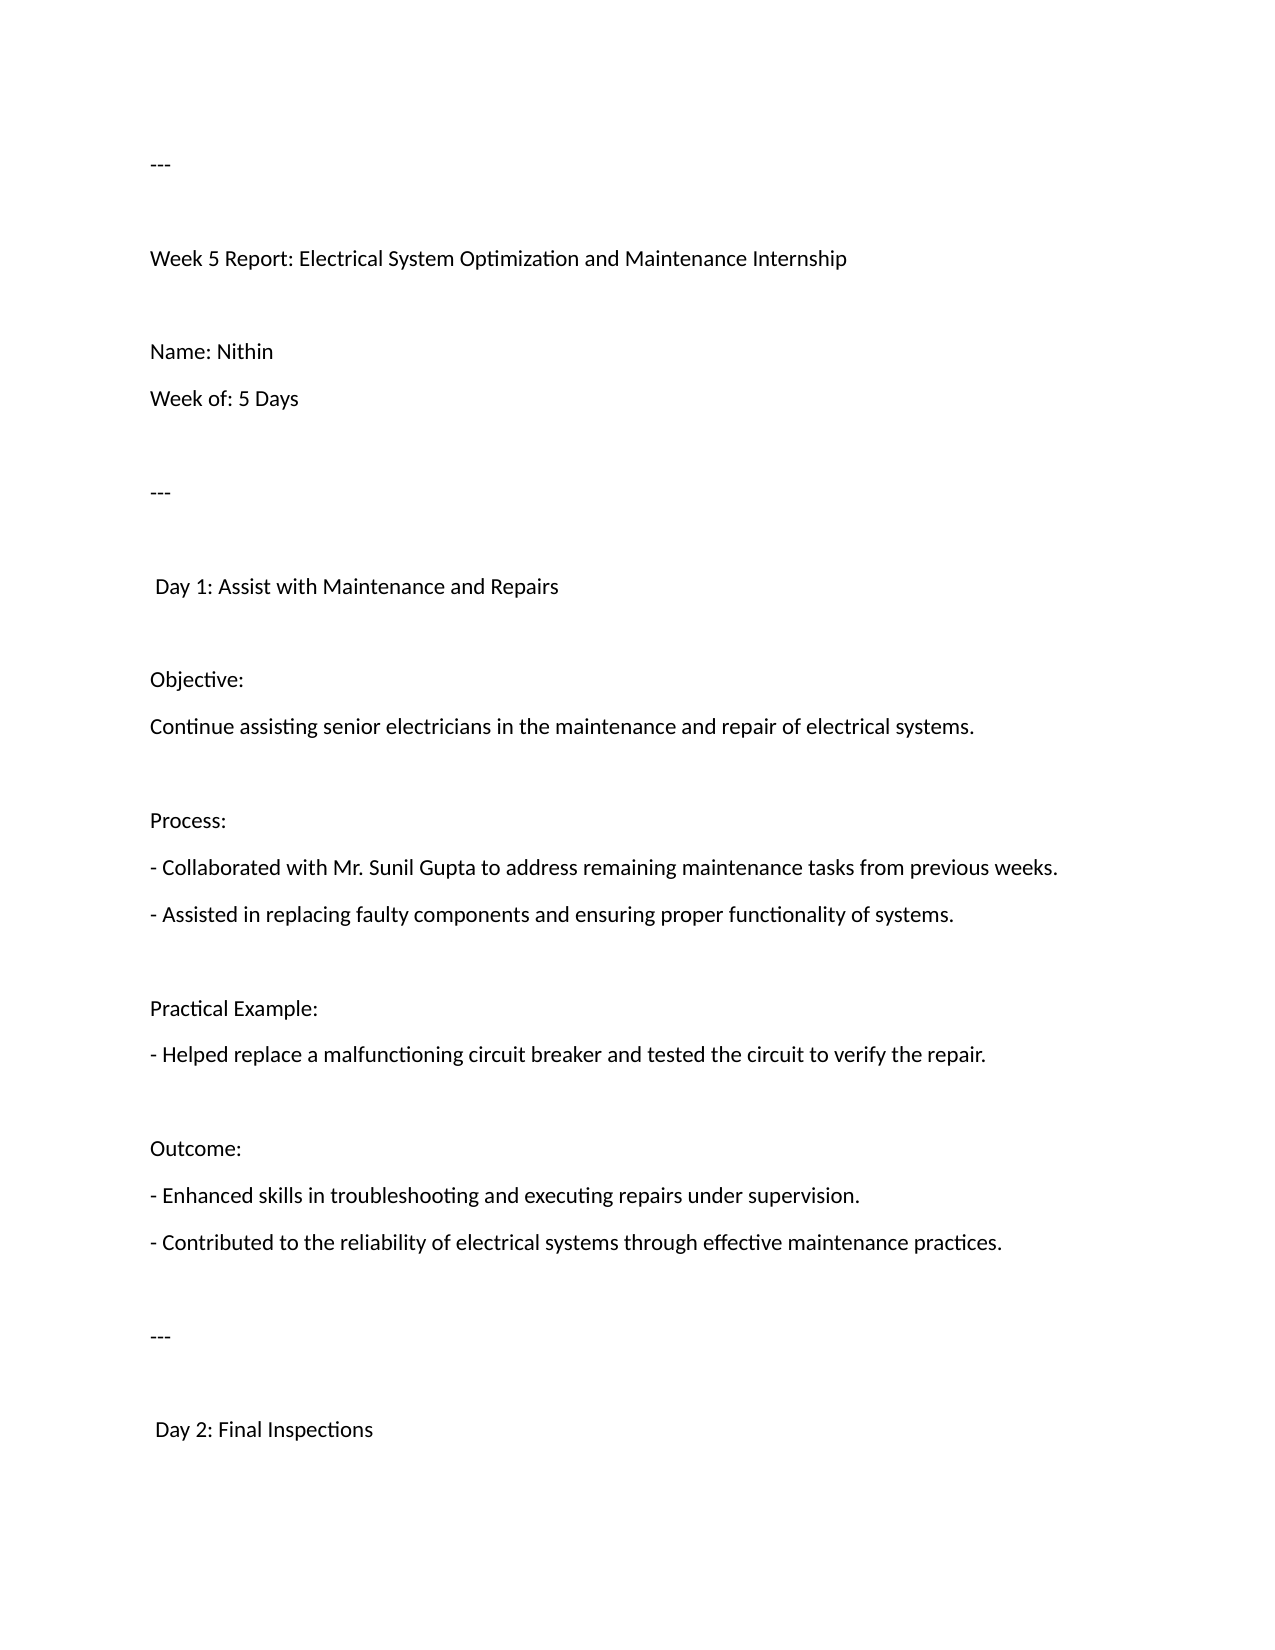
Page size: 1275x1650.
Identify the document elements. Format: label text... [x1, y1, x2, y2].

text --- [150, 150, 1125, 178]
text Outcome: [150, 1134, 1125, 1162]
text Objective: [150, 666, 1125, 694]
text - Contributed to the reliability of electrical systems through effective maintenance practices. [150, 1228, 1125, 1256]
text Week 5 Report: Electrical System Optimization and Maintenance Internship [150, 244, 1125, 272]
text Process: [150, 806, 1125, 834]
text Week of: 5 Days [150, 384, 1125, 412]
text - Collaborated with Mr. Sunil Gupta to address remaining maintenance tasks from previous weeks. [150, 853, 1125, 881]
text - Helped replace a malfunctioning circuit breaker and tested the circuit to verify the repair. [150, 1041, 1125, 1069]
text Day 1: Assist with Maintenance and Repairs [150, 572, 1125, 600]
text - Assisted in replacing faulty components and ensuring proper functionality of systems. [150, 900, 1125, 928]
text --- [150, 1322, 1125, 1350]
text Day 2: Final Inspections [150, 1416, 1125, 1444]
text Practical Example: [150, 994, 1125, 1022]
text --- [150, 478, 1125, 506]
text Continue assisting senior electricians in the maintenance and repair of electrical systems. [150, 712, 1125, 741]
text - Enhanced skills in troubleshooting and executing repairs under supervision. [150, 1181, 1125, 1209]
text Name: Nithin [150, 337, 1125, 366]
